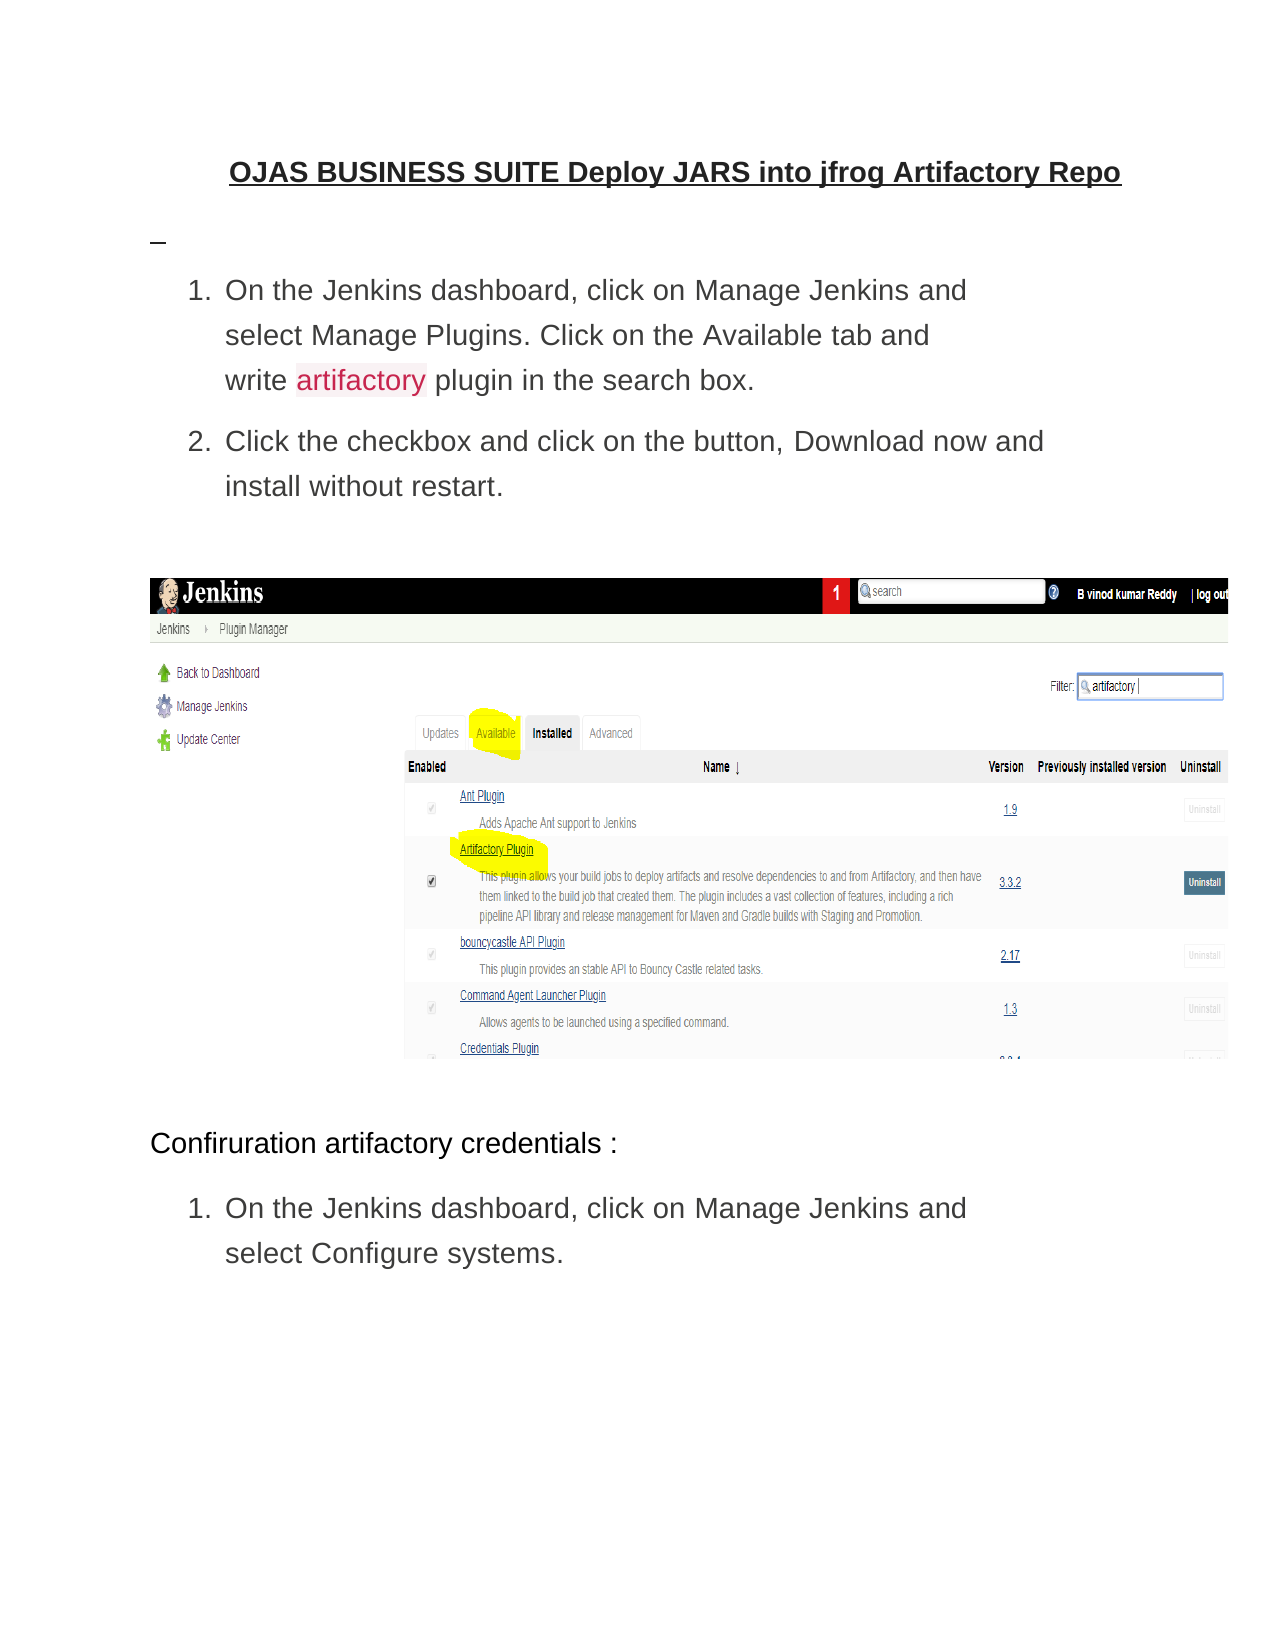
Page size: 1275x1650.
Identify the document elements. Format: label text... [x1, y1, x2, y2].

list On the Jenkins dashboard, click on Manage Jenkins and select Configure systems. [187, 1179, 1125, 1269]
picture [150, 578, 1229, 1059]
list Click the checkbox and click on the button, Download now and install without restart. [187, 412, 1125, 502]
text Confiruration artifactory credentials : [150, 1127, 1125, 1160]
list On the Jenkins dashboard, click on Manage Jenkins and select Manage Plugins. Click on the Available tab and write artifactory plugin in the search box. [187, 262, 1125, 397]
text OJAS BUSINESS SUITE Deploy JARS into jfrog Artifactory Repo [150, 150, 1125, 189]
